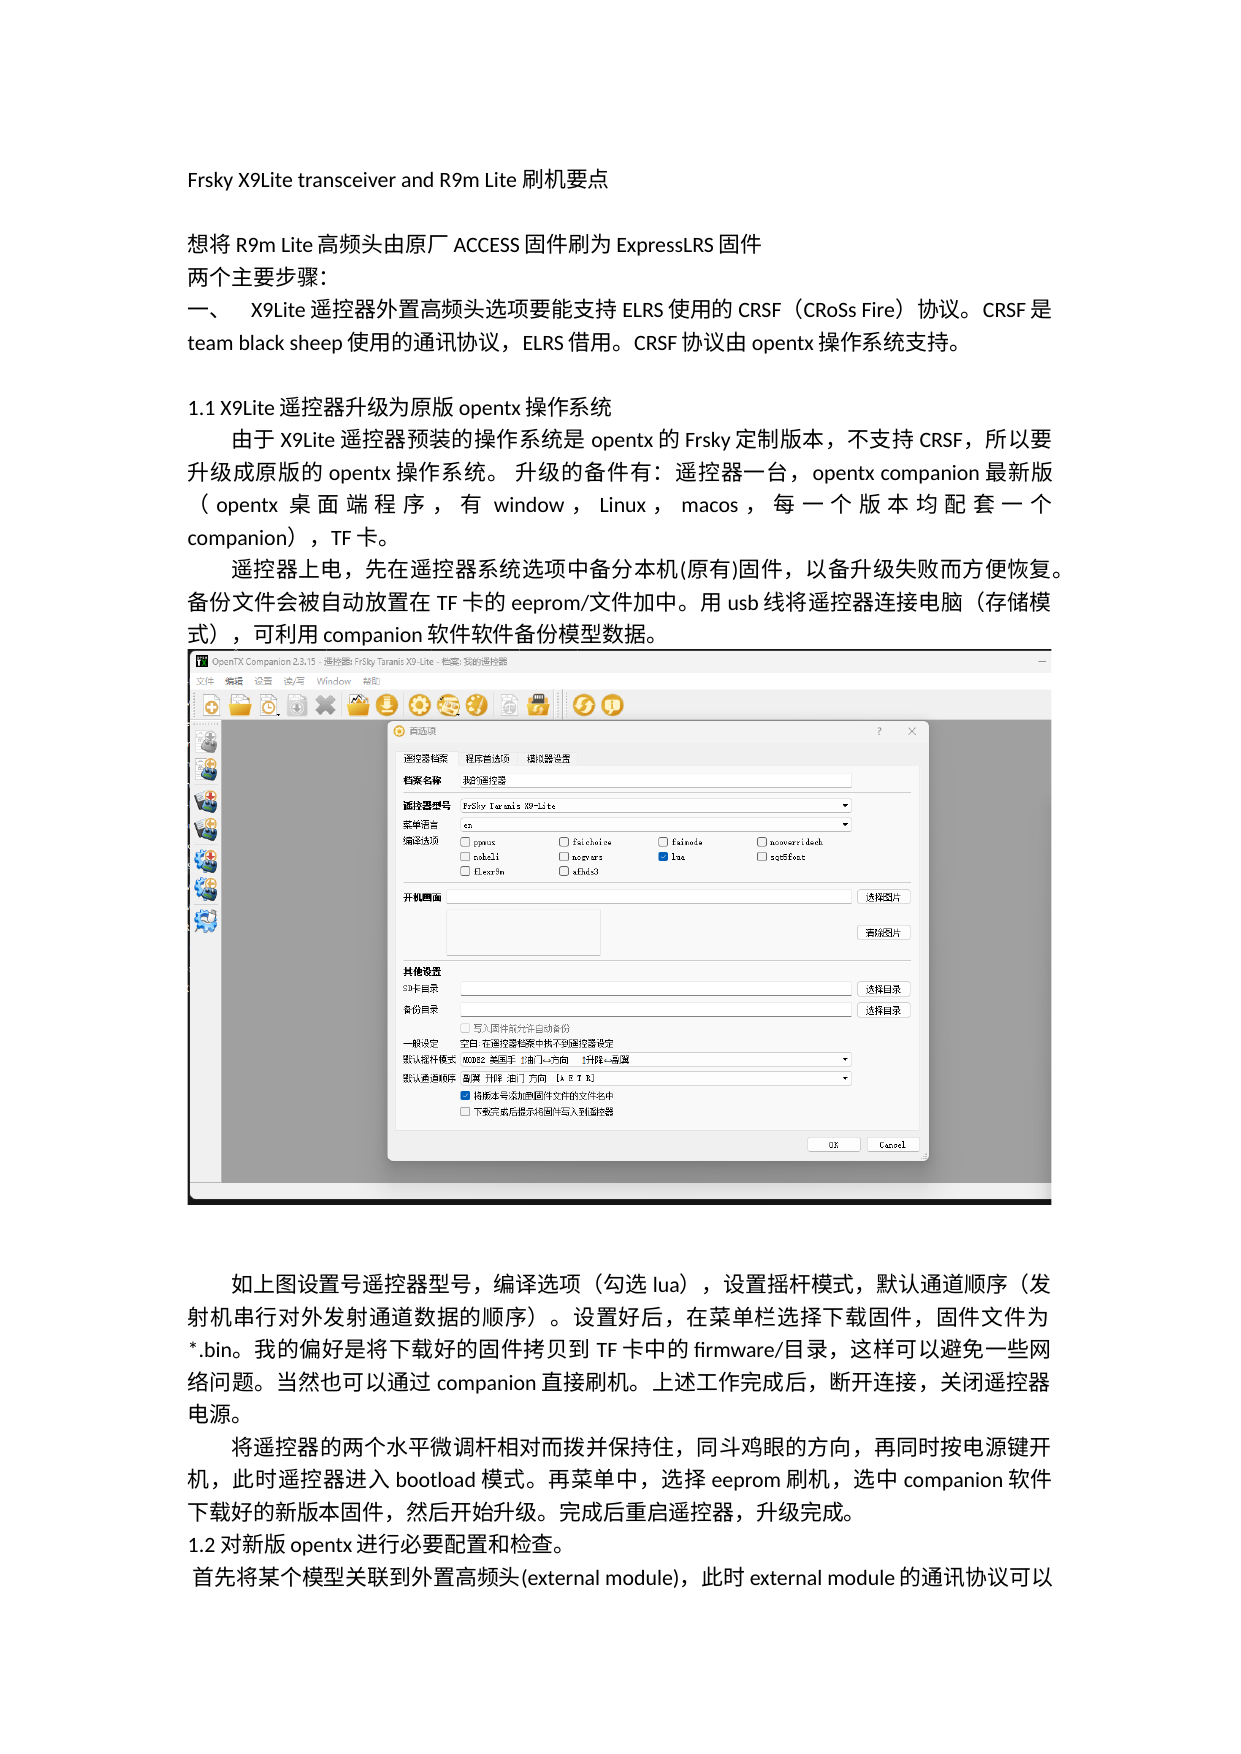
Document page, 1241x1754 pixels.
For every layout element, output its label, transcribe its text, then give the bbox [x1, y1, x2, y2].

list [187, 1559, 1053, 1592]
text 想将R9m Lite高频头由原厂ACCESS固件刷为ExpressLRS固件 [187, 227, 1053, 259]
list 遥控器上电，先在遥控器系统选项中备分本机(原有)固件，以备升级失败而方便恢复。备份文件会被自动放置在TF卡的eeprom/文件加中。用usb线将遥控器连接电脑（存储模式），可利用companion软件软件备份模型数据。 [187, 552, 1053, 649]
list X9Lite遥控器外置高频头选项要能支持ELRS使用的CRSF（CRoSs Fire）协议。CRSF是team black sheep使用的通讯协议，ELRS借用。CRSF协议由opentx操作系统支持。 [187, 292, 1053, 357]
text 两个主要步骤： [187, 259, 1053, 292]
list 如上图设置号遥控器型号，编译选项（勾选lua），设置摇杆模式，默认通道顺序（发射机串行对外发射通道数据的顺序）。设置好后，在菜单栏选择下载固件，固件文件为*.bin。我的偏好是将下载好的固件拷贝到TF卡中的firmware/目录，这样可以避免一些网络问题。当然也可以通过companion直接刷机。上述工作完成后，断开连接，关闭遥控器电源。 [187, 1267, 1053, 1429]
picture [187, 649, 1052, 1205]
list 对新版opentx进行必要配置和检查。 [187, 1527, 1053, 1559]
list 由于X9Lite遥控器预装的操作系统是opentx的Frsky定制版本，不支持CRSF，所以要升级成原版的opentx操作系统。 升级的备件有：遥控器一台，opentx companion最新版（opentx桌面端程序，有window，Linux，macos，每一个版本均配套一个companion），TF卡。 [187, 422, 1053, 552]
list X9Lite遥控器升级为原版opentx操作系统 [187, 389, 1053, 422]
list 将遥控器的两个水平微调杆相对而拨并保持住，同斗鸡眼的方向，再同时按电源键开机，此时遥控器进入bootload模式。再菜单中，选择eeprom刷机，选中companion软件下载好的新版本固件，然后开始升级。完成后重启遥控器，升级完成。 [187, 1429, 1053, 1527]
text Frsky X9Lite transceiver and R9m Lite 刷机要点 [187, 162, 1053, 194]
